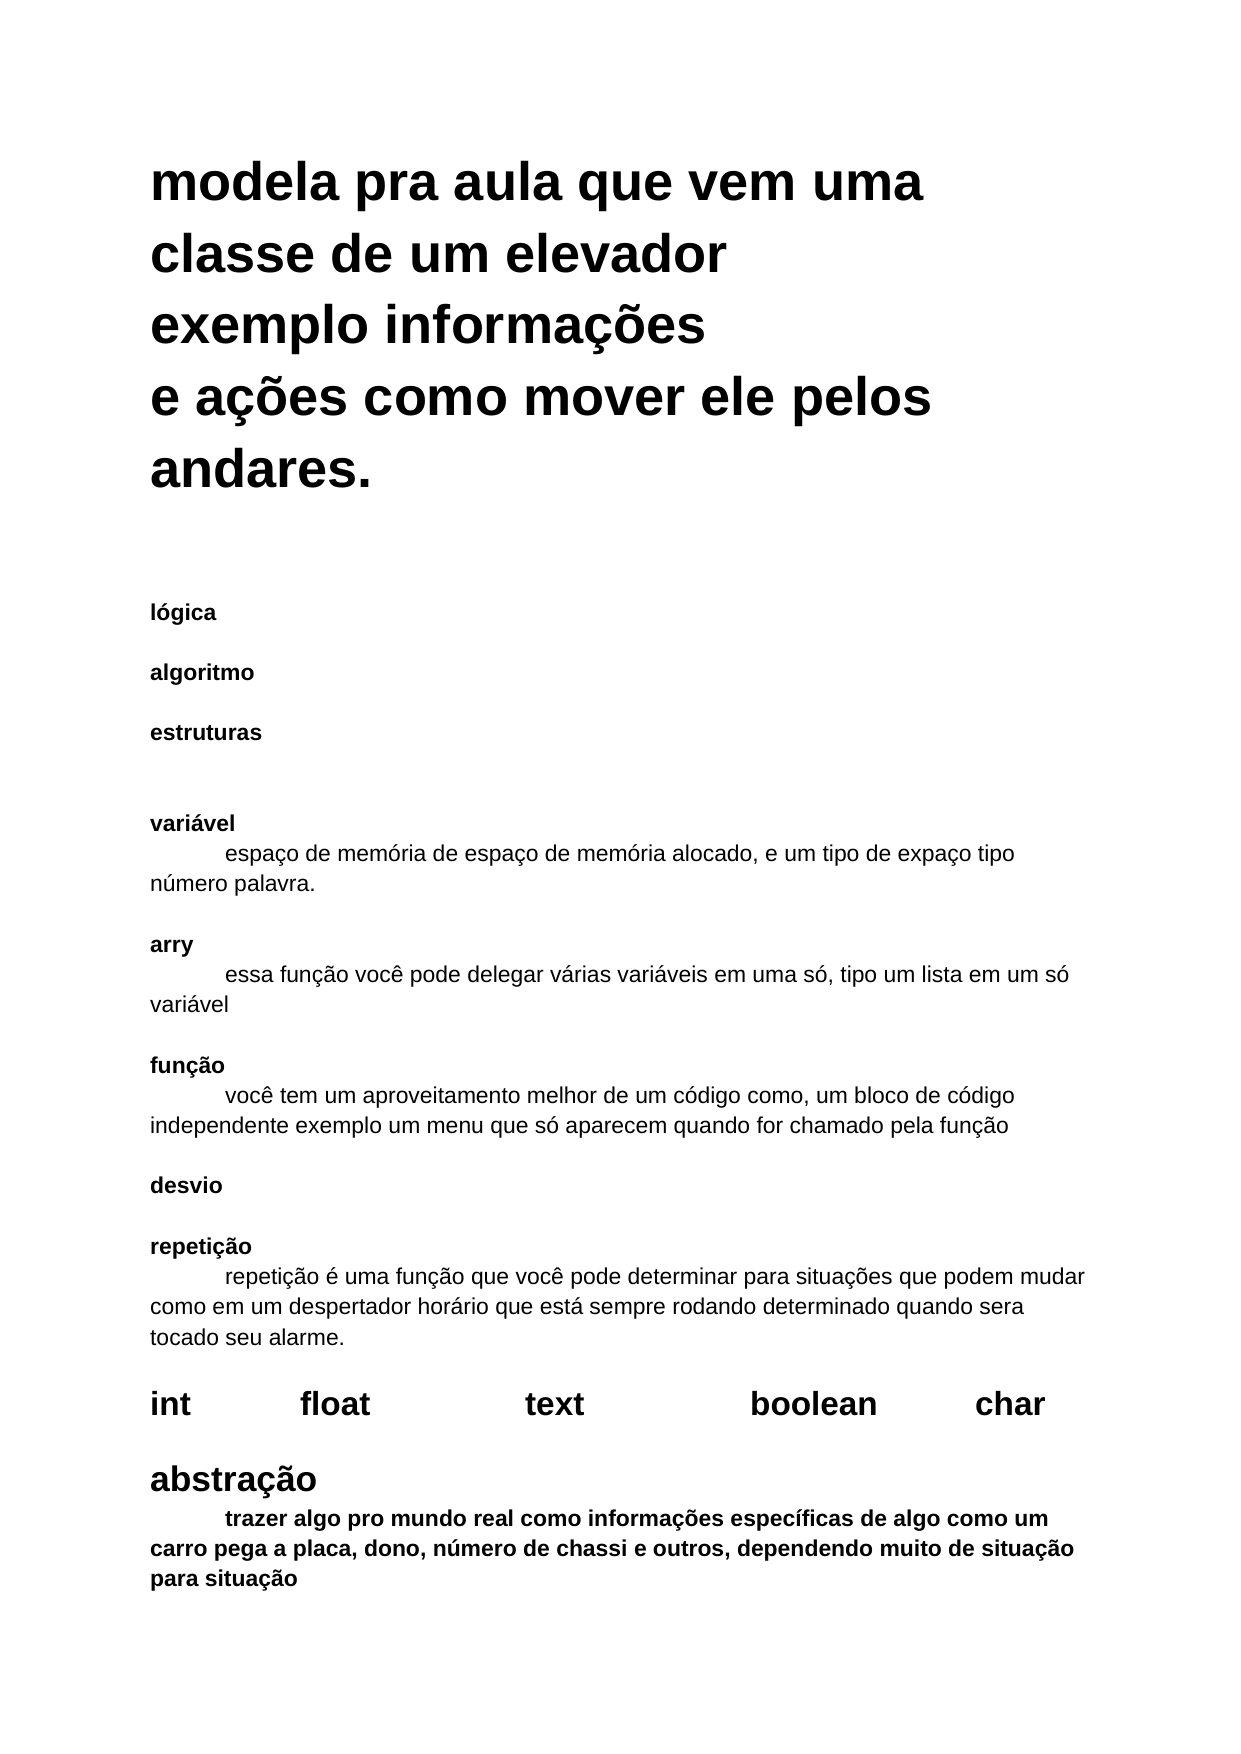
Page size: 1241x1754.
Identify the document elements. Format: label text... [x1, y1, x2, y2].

text trazer algo pro mundo real como informações específicas de algo como um carro pega a placa, dono, número de chassi e outros, dependendo muito de situação para situação [150, 1505, 1090, 1592]
text desvio [150, 1172, 1090, 1199]
text estruturas [150, 719, 1090, 746]
text abstração [150, 1458, 1090, 1499]
text repetição é uma função que você pode determinar para situações que podem mudar como em um despertador horário que está sempre rodando determinado quando sera tocado seu alarme. [150, 1263, 1090, 1350]
text espaço de memória de espaço de memória alocado, e um tipo de expaço tipo número palavra. [150, 840, 1090, 897]
text repetição [150, 1233, 1090, 1259]
text essa função você pode delegar várias variáveis em uma só, tipo um lista em um só variável [150, 961, 1090, 1017]
text variável [150, 810, 1090, 836]
text você tem um aproveitamento melhor de um código como, um bloco de código independente exemplo um menu que só aparecem quando for chamado pela função [150, 1082, 1090, 1138]
text e ações como mover ele pelos andares. [150, 365, 1090, 498]
text modela pra aula que vem uma classe de um elevador [150, 150, 1090, 284]
text int float text boolean char [150, 1384, 1090, 1422]
text arry [150, 931, 1090, 957]
text exemplo informações [150, 293, 1090, 355]
text algoritmo [150, 659, 1090, 685]
text lógica [150, 598, 1090, 625]
text função [150, 1052, 1090, 1078]
